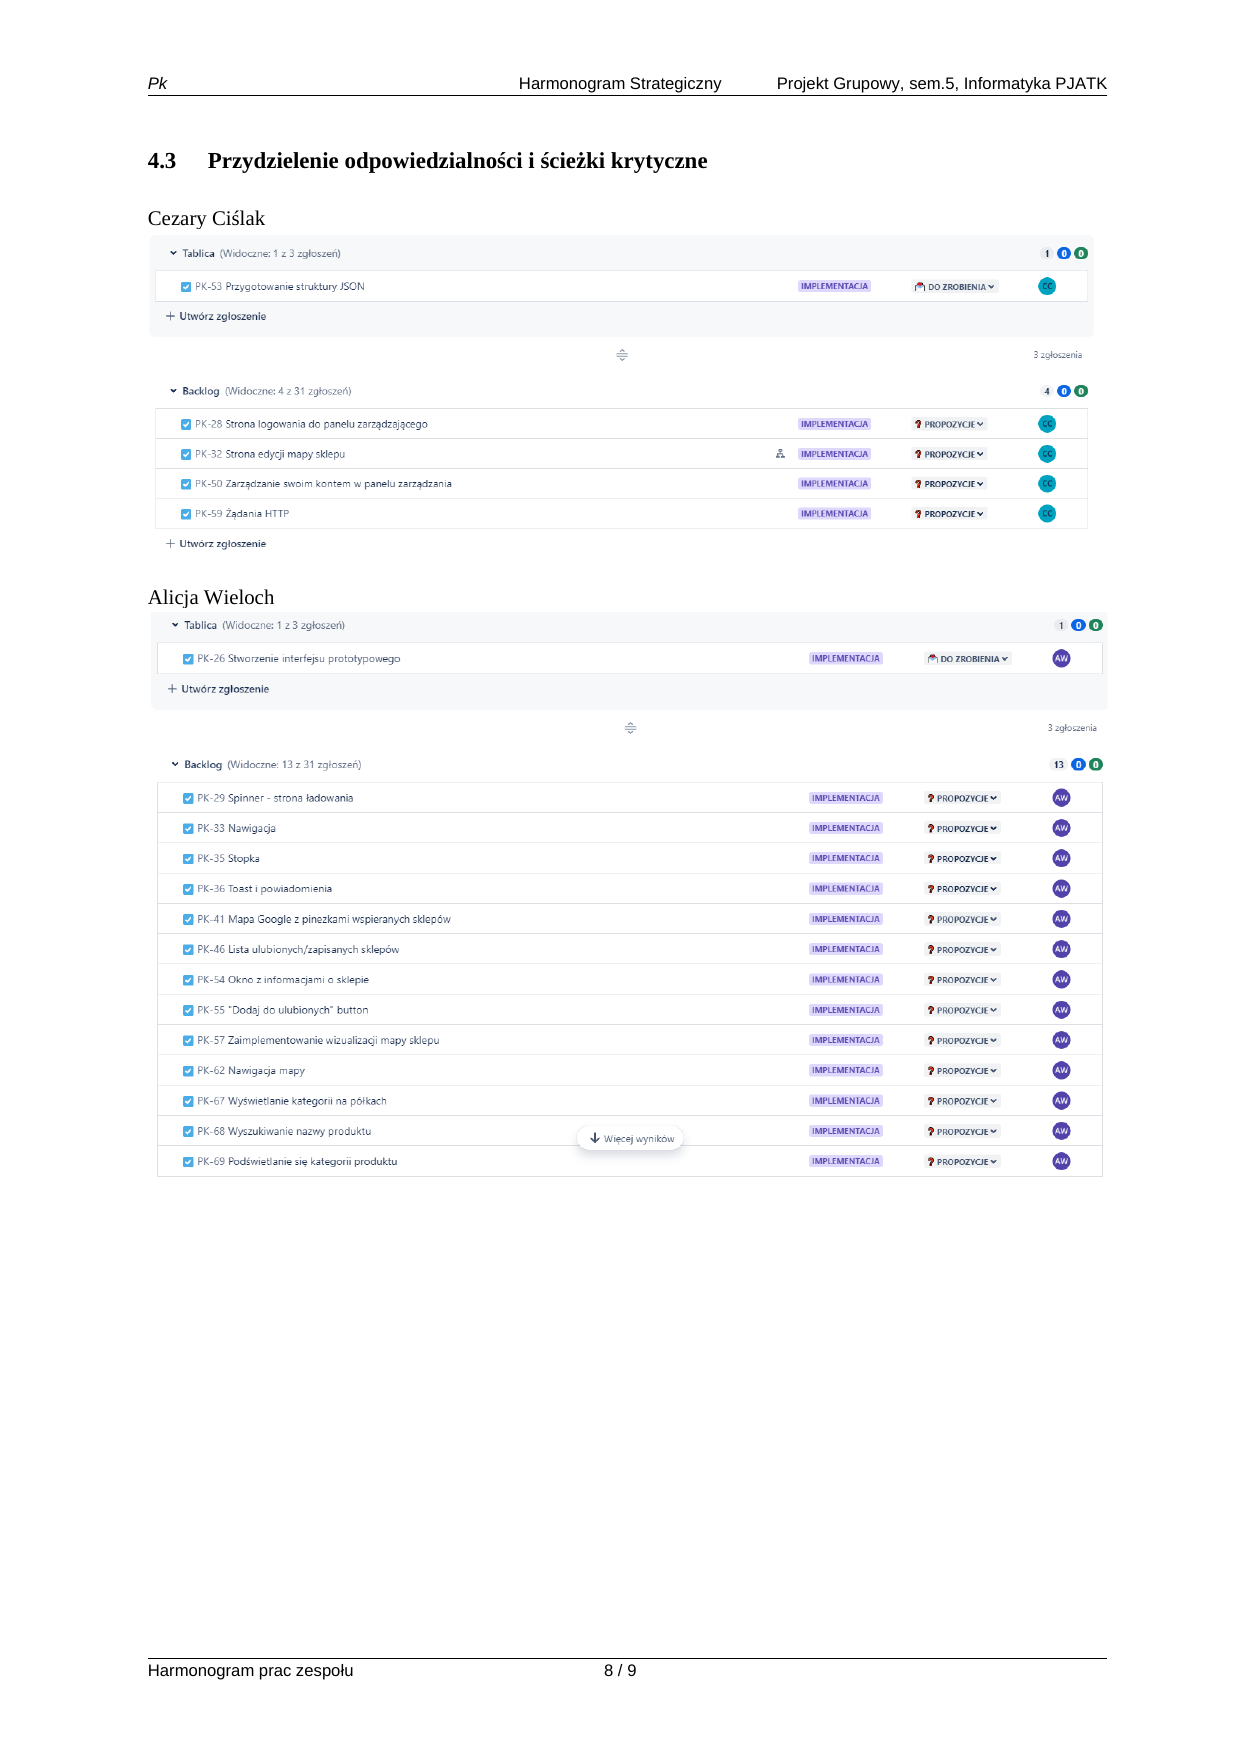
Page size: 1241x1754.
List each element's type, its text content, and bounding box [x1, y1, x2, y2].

text Cezary Ciślak [148, 206, 1107, 229]
subtitle Przydzielenie odpowiedzialności i ścieżki krytyczne [148, 148, 1107, 174]
picture [147, 229, 1108, 561]
picture [147, 608, 1108, 1179]
text Alicja Wieloch [148, 585, 1107, 608]
